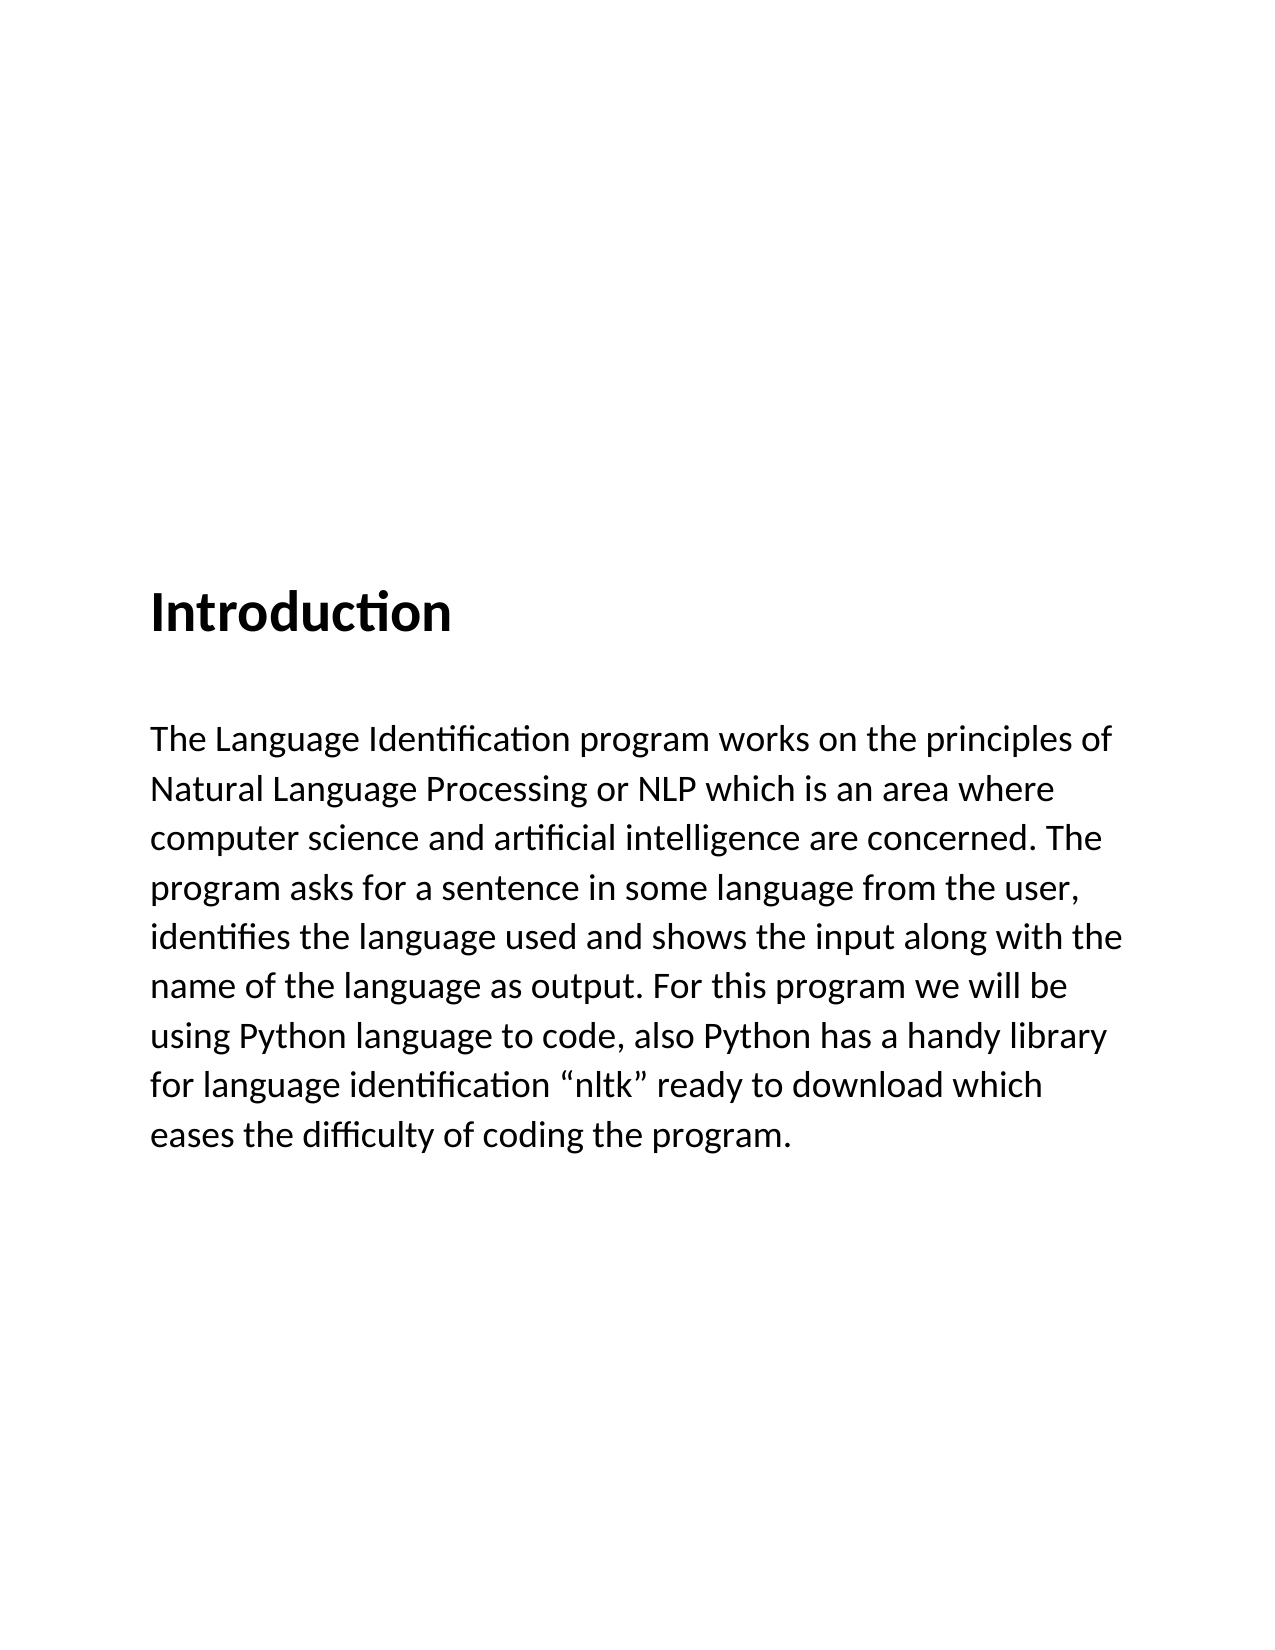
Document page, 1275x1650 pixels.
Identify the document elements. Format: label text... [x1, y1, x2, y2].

text The Language Identification program works on the principles of Natural Language Processing or NLP which is an area where computer science and artificial intelligence are concerned. The program asks for a sentence in some language from the user, identifies the language used and shows the input along with the name of the language as output. For this program we will be using Python language to code, also Python has a handy library for language identification “nltk” ready to download which eases the difficulty of coding the program. [150, 715, 1125, 1157]
text Introduction [150, 574, 1125, 646]
